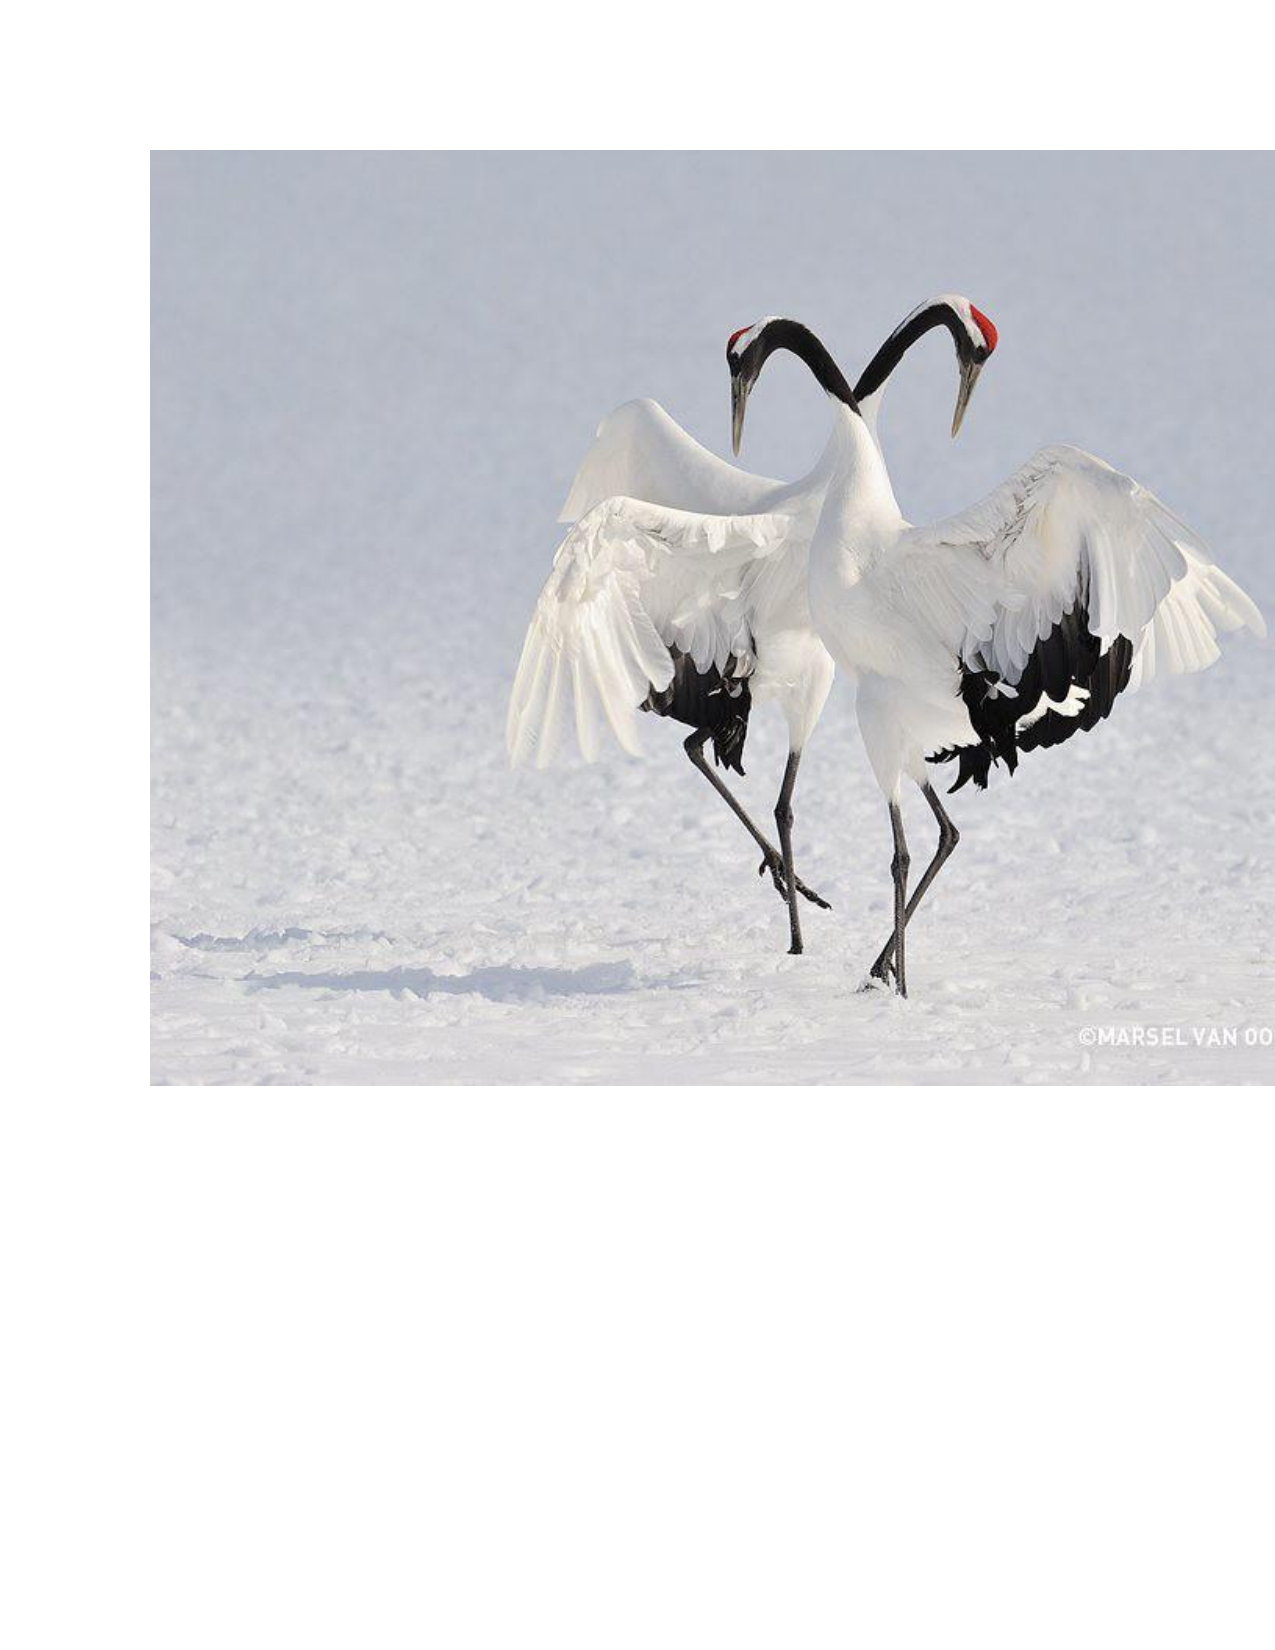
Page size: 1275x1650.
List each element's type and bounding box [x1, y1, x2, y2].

picture [150, 150, 1275, 1086]
